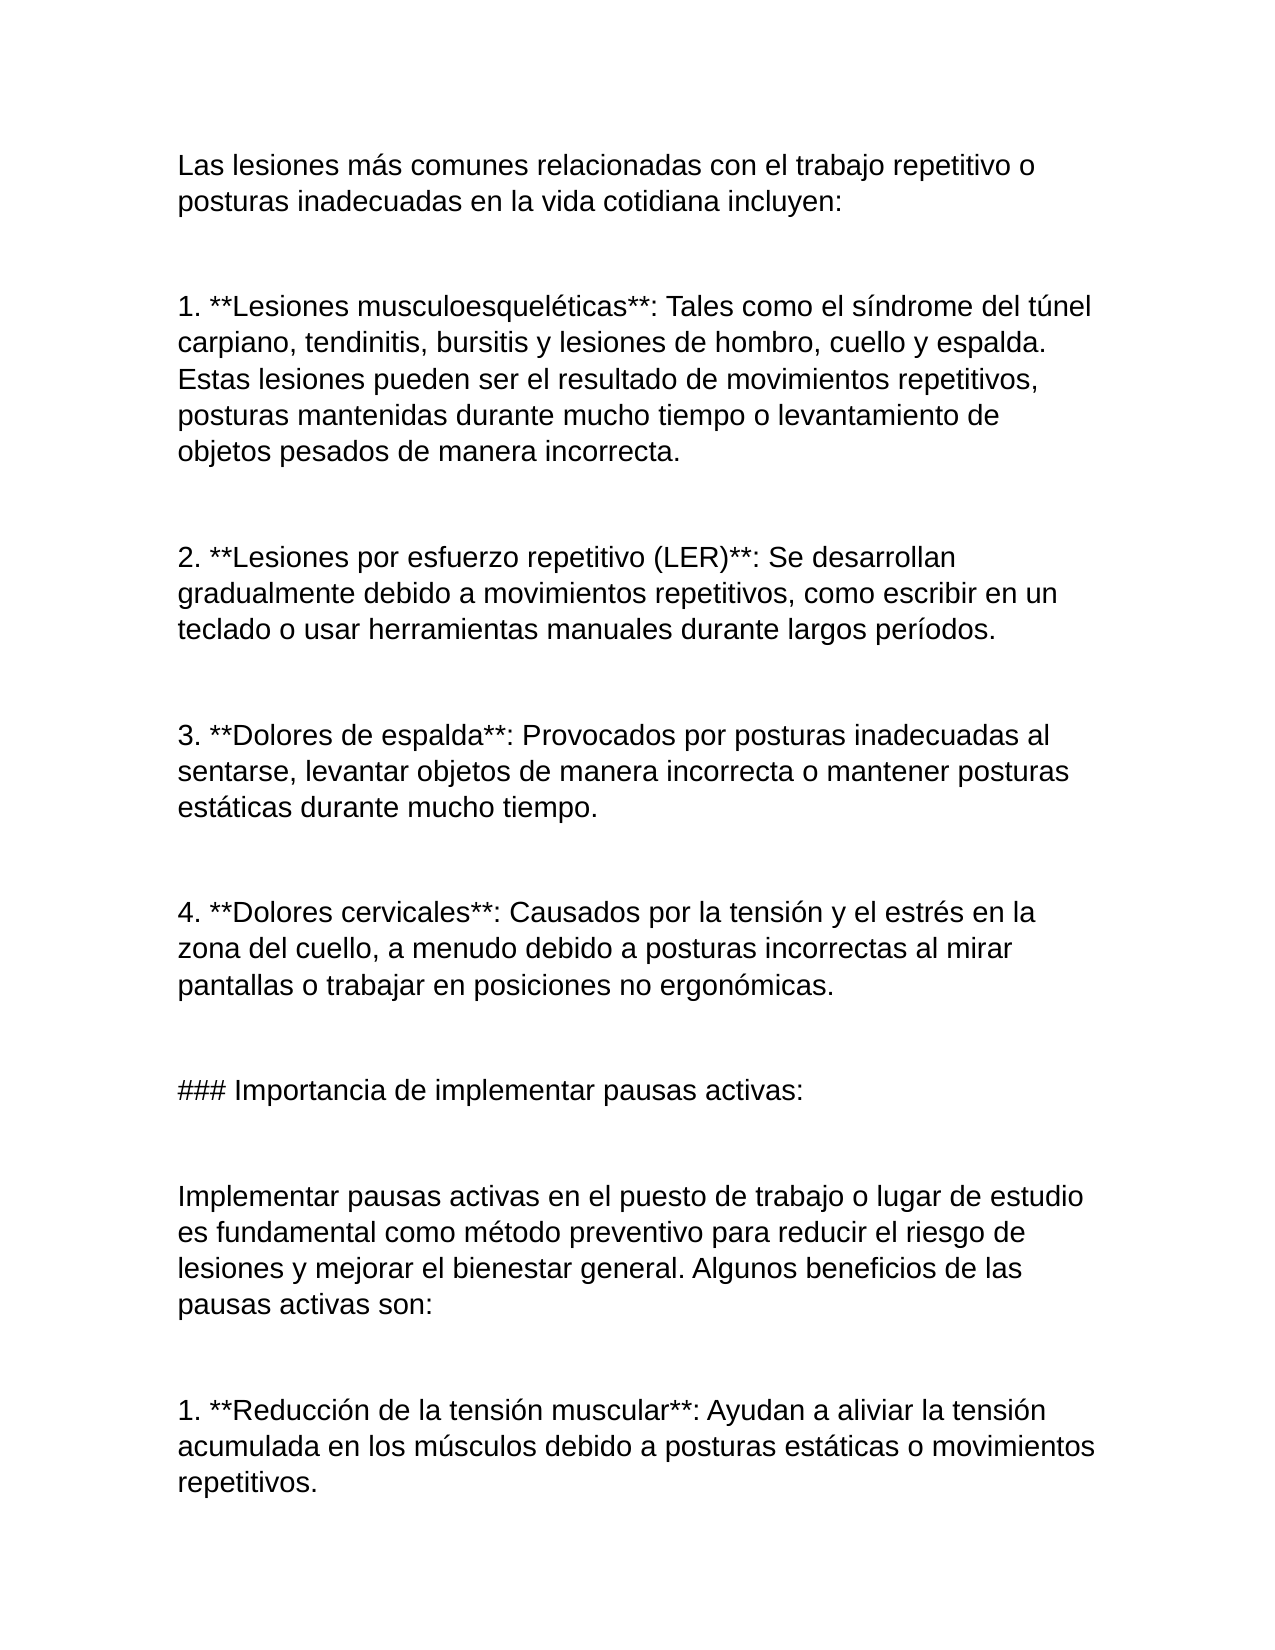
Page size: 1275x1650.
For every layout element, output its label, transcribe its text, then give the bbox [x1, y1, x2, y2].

text 4. **Dolores cervicales**: Causados por la tensión y el estrés en la zona del cuello, a menudo debido a posturas incorrectas al mirar pantallas o trabajar en posiciones no ergonómicas. [177, 895, 1098, 1001]
text 2. **Lesiones por esfuerzo repetitivo (LER)**: Se desarrollan gradualmente debido a movimientos repetitivos, como escribir en un teclado o usar herramientas manuales durante largos períodos. [177, 539, 1098, 645]
text Las lesiones más comunes relacionadas con el trabajo repetitivo o posturas inadecuadas en la vida cotidiana incluyen: [177, 148, 1098, 217]
text 1. **Reducción de la tensión muscular**: Ayudan a aliviar la tensión acumulada en los músculos debido a posturas estáticas o movimientos repetitivos. [177, 1393, 1098, 1499]
text 1. **Lesiones musculoesqueléticas**: Tales como el síndrome del túnel carpiano, tendinitis, bursitis y lesiones de hombro, cuello y espalda. Estas lesiones pueden ser el resultado de movimientos repetitivos, posturas mantenidas durante mucho tiempo o levantamiento de objetos pesados de manera incorrecta. [177, 289, 1098, 467]
text ### Importancia de implementar pausas activas: [177, 1073, 1098, 1107]
text Implementar pausas activas en el puesto de trabajo o lugar de estudio es fundamental como método preventivo para reducir el riesgo de lesiones y mejorar el bienestar general. Algunos beneficios de las pausas activas son: [177, 1179, 1098, 1321]
text 3. **Dolores de espalda**: Provocados por posturas inadecuadas al sentarse, levantar objetos de manera incorrecta o mantener posturas estáticas durante mucho tiempo. [177, 717, 1098, 823]
